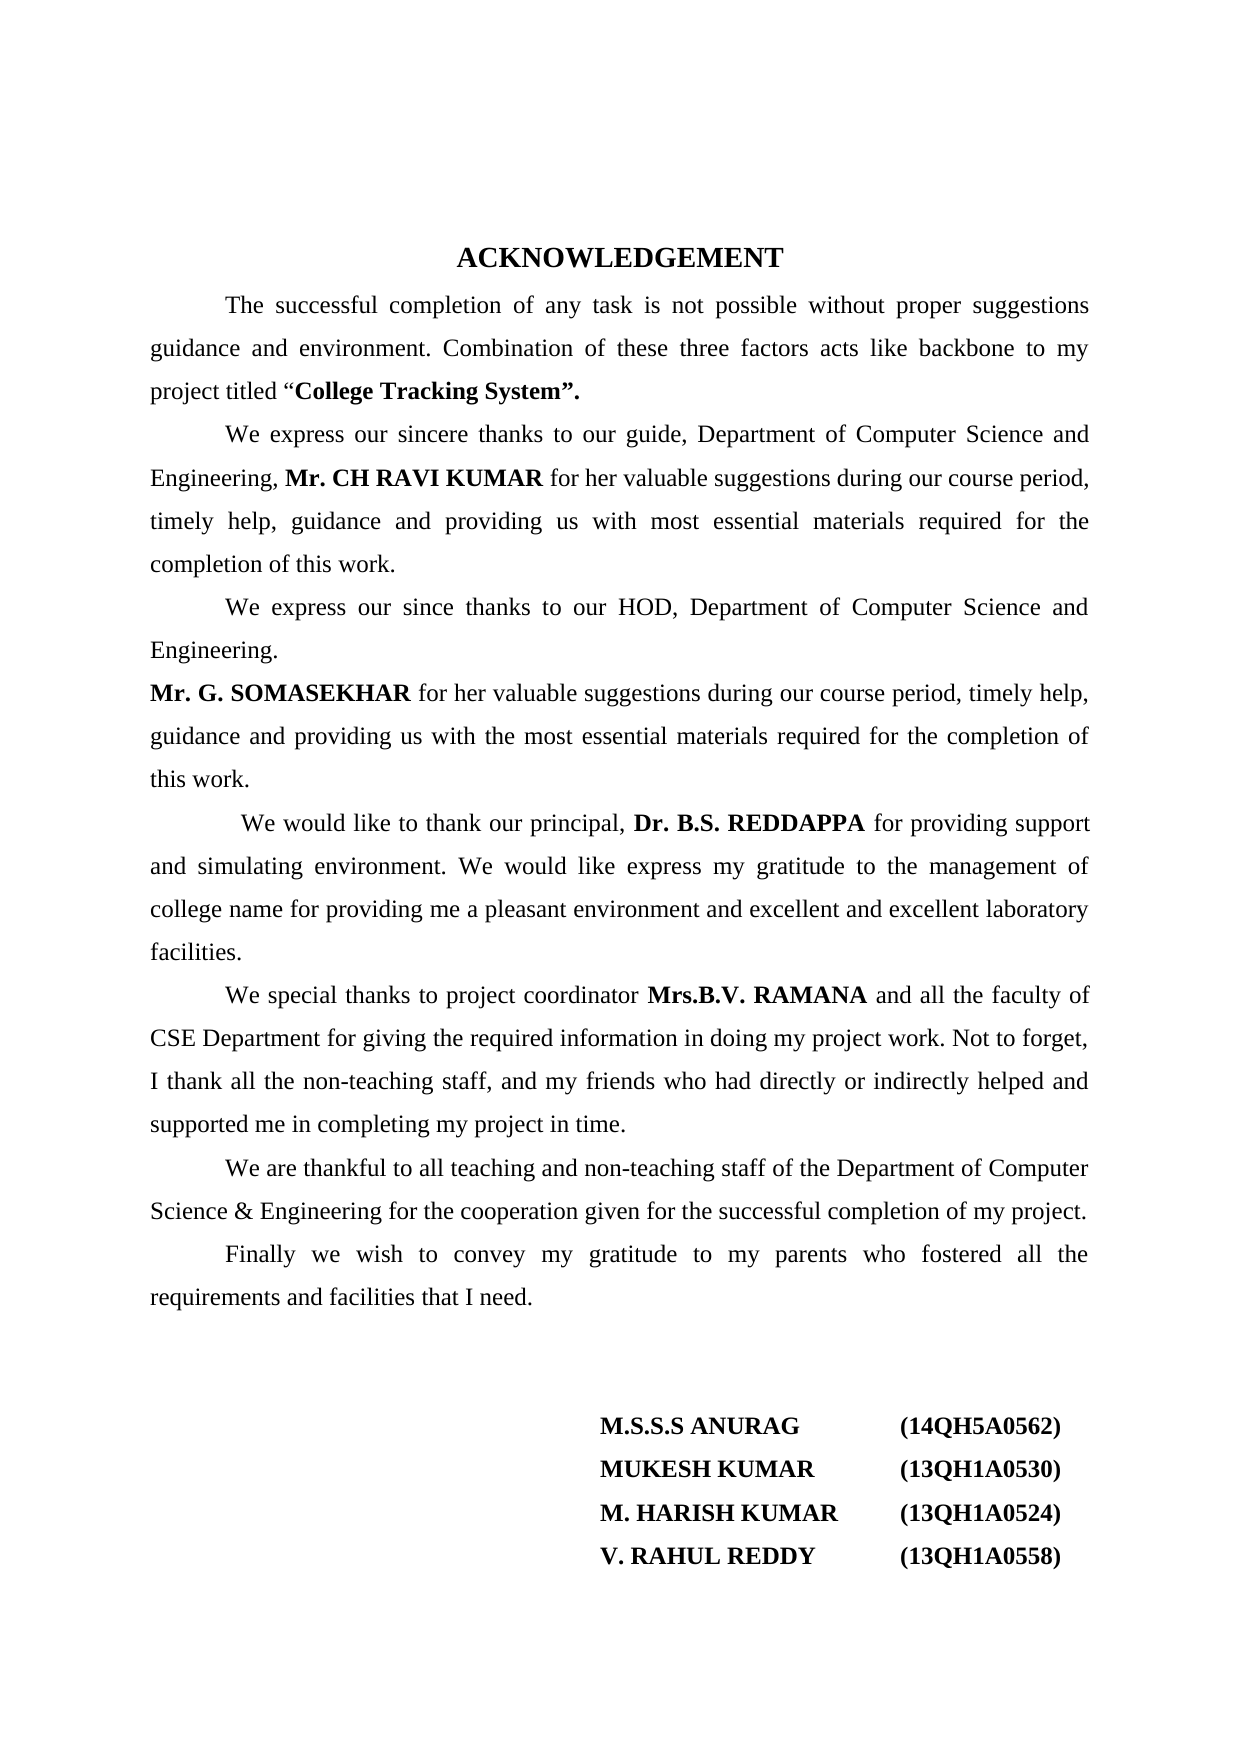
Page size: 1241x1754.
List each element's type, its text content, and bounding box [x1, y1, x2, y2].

text We special thanks to project coordinator Mrs.B.V. RAMANA and all the faculty of CSE Department for giving the required information in doing my project work. Not to forget, I thank all the non-teaching staff, and my friends who had directly or indirectly helped and supported me in completing my project in time. [150, 980, 1090, 1138]
text We would like to thank our principal, Dr. B.S. REDDAPPA for providing support and simulating environment. We would like express my gratitude to the management of college name for providing me a pleasant environment and excellent and excellent laboratory facilities. [150, 808, 1090, 966]
text We express our since thanks to our HOD, Department of Computer Science and Engineering. [150, 592, 1090, 664]
text ACKNOWLEDGEMENT [150, 240, 1090, 273]
text Finally we wish to convey my gratitude to my parents who fostered all the requirements and facilities that I need. [150, 1239, 1090, 1311]
text We are thankful to all teaching and non-teaching staff of the Department of Computer Science & Engineering for the cooperation given for the successful completion of my project. [150, 1153, 1090, 1224]
list M.S.S.S ANURAG (14QH5A0562) MUKESH KUMAR (13QH1A0530) M. HARISH KUMAR (13QH1A0524) V. RAHUL REDDY (13QH1A0558) [600, 1411, 1090, 1569]
text We express our sincere thanks to our guide, Department of Computer Science and Engineering, Mr. CH RAVI KUMAR for her valuable suggestions during our course period, timely help, guidance and providing us with most essential materials required for the completion of this work. [150, 419, 1090, 578]
text Mr. G. SOMASEKHAR for her valuable suggestions during our course period, timely help, guidance and providing us with the most essential materials required for the completion of this work. [150, 678, 1090, 793]
text The successful completion of any task is not possible without proper suggestions guidance and environment. Combination of these three factors acts like backbone to my project titled “College Tracking System”. [150, 290, 1090, 405]
